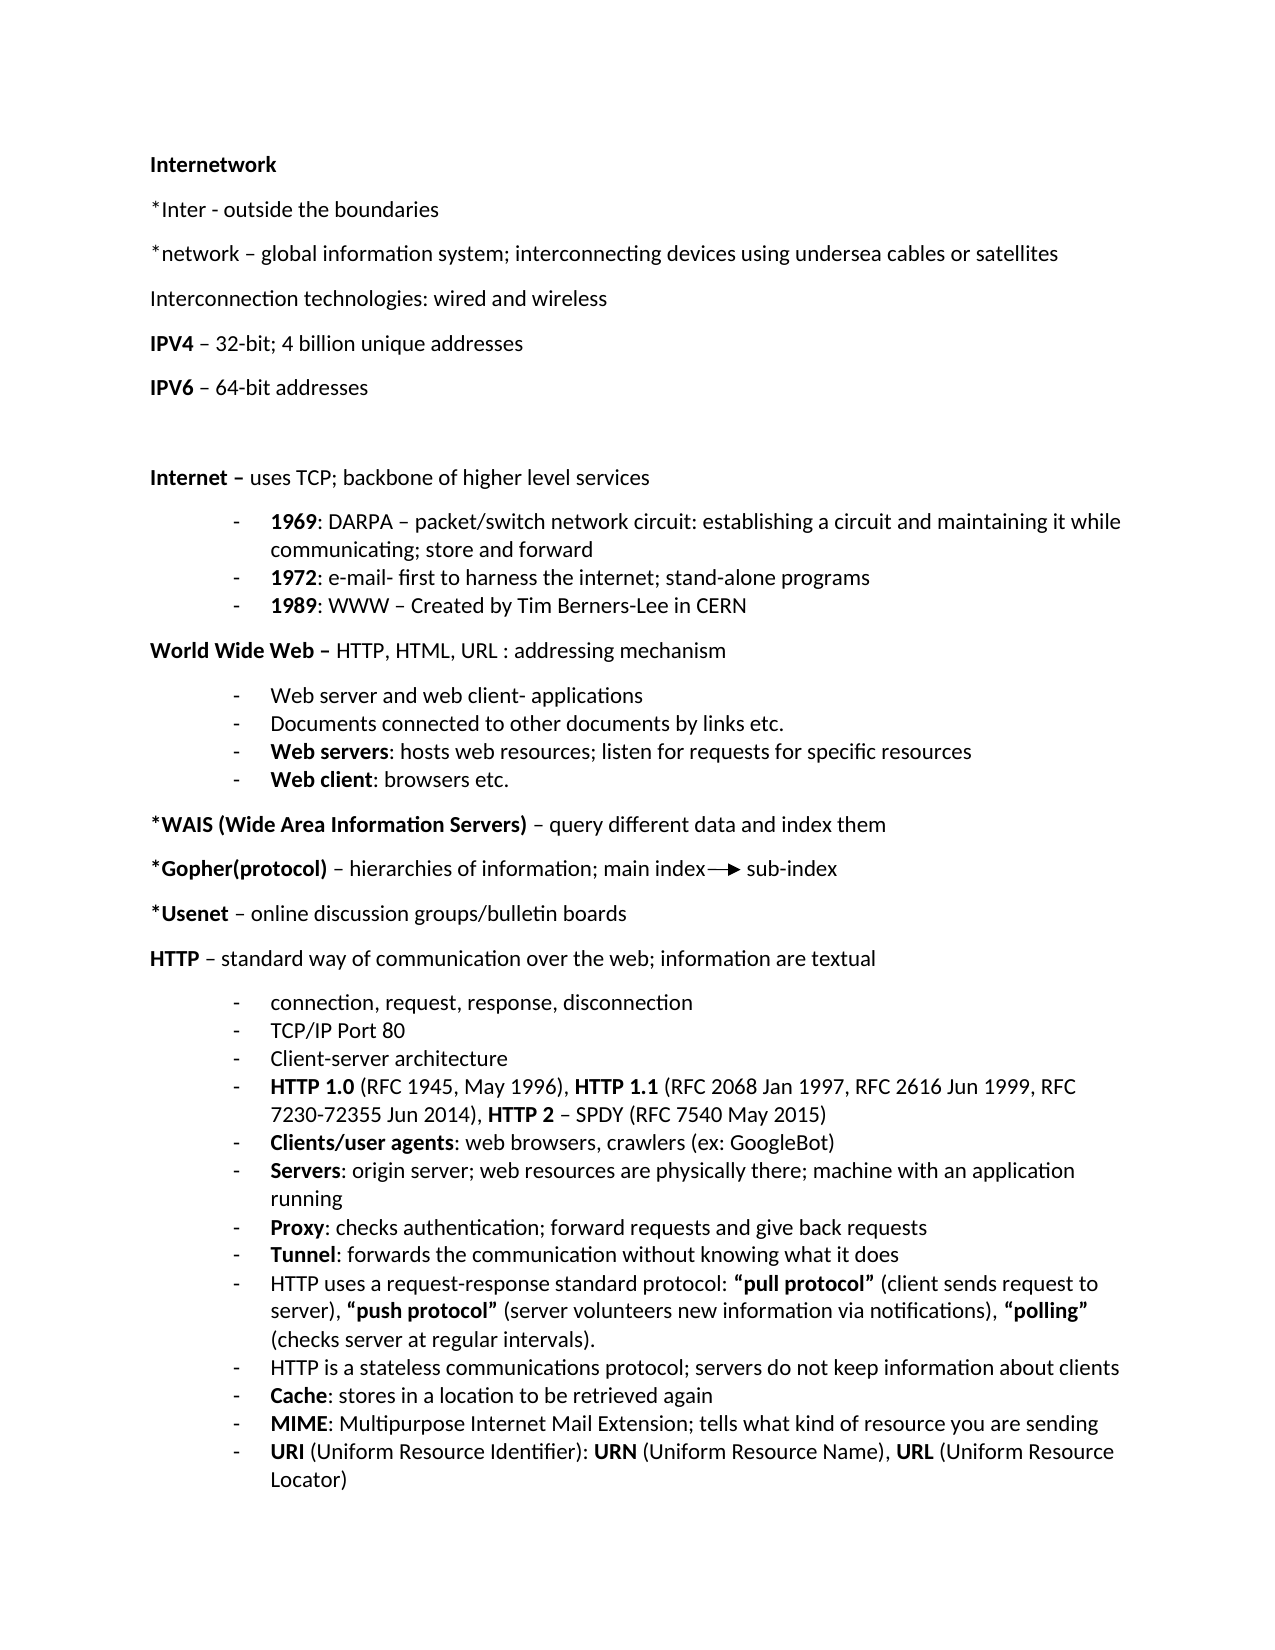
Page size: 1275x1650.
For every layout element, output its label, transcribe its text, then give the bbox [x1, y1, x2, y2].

list MIME: Multipurpose Internet Mail Extension; tells what kind of resource you are sending [233, 1409, 1125, 1437]
text *Gopher(protocol) – hierarchies of information; main index sub-index [150, 854, 1125, 882]
list Servers: origin server; web resources are physically there; machine with an application running [233, 1157, 1125, 1213]
list Documents connected to other documents by links etc. [233, 709, 1125, 737]
list 1969: DARPA – packet/switch network circuit: establishing a circuit and maintaining it while communicating; store and forward [233, 507, 1125, 563]
text Internet – uses TCP; backbone of higher level services [150, 463, 1125, 491]
list Client-server architecture [233, 1044, 1125, 1072]
list Clients/user agents: web browsers, crawlers (ex: GoogleBot) [233, 1128, 1125, 1157]
text HTTP – standard way of communication over the web; information are textual [150, 944, 1125, 972]
list Proxy: checks authentication; forward requests and give back requests [233, 1213, 1125, 1241]
list Web server and web client- applications [233, 681, 1125, 709]
text IPV6 – 64-bit addresses [150, 373, 1125, 401]
list Web servers: hosts web resources; listen for requests for specific resources [233, 737, 1125, 765]
text *WAIS (Wide Area Information Servers) – query different data and index them [150, 810, 1125, 838]
list URI (Uniform Resource Identifier): URN (Uniform Resource Name), URL (Uniform Resource Locator) [233, 1437, 1125, 1493]
list HTTP uses a request-response standard protocol: “pull protocol” (client sends request to server), “push protocol” (server volunteers new information via notifications), “polling” (checks server at regular intervals). [233, 1269, 1125, 1353]
text Internetwork [150, 150, 1125, 178]
list HTTP is a stateless communications protocol; servers do not keep information about clients [233, 1353, 1125, 1381]
list HTTP 1.0 (RFC 1945, May 1996), HTTP 1.1 (RFC 2068 Jan 1997, RFC 2616 Jun 1999, RFC 7230-72355 Jun 2014), HTTP 2 – SPDY (RFC 7540 May 2015) [233, 1072, 1125, 1128]
text IPV4 – 32-bit; 4 billion unique addresses [150, 329, 1125, 357]
list Cache: stores in a location to be retrieved again [233, 1381, 1125, 1409]
list Web client: browsers etc. [233, 765, 1125, 793]
list TCP/IP Port 80 [233, 1016, 1125, 1044]
text *Usenet – online discussion groups/bulletin boards [150, 899, 1125, 927]
text *Inter - outside the boundaries [150, 195, 1125, 223]
text World Wide Web – HTTP, HTML, URL : addressing mechanism [150, 636, 1125, 664]
list 1989: WWW – Created by Tim Berners-Lee in CERN [233, 592, 1125, 619]
text Interconnection technologies: wired and wireless [150, 284, 1125, 312]
list 1972: e-mail- first to harness the internet; stand-alone programs [233, 563, 1125, 592]
list connection, request, response, disconnection [233, 988, 1125, 1016]
list Tunnel: forwards the communication without knowing what it does [233, 1241, 1125, 1269]
text *network – global information system; interconnecting devices using undersea cables or satellites [150, 239, 1125, 267]
